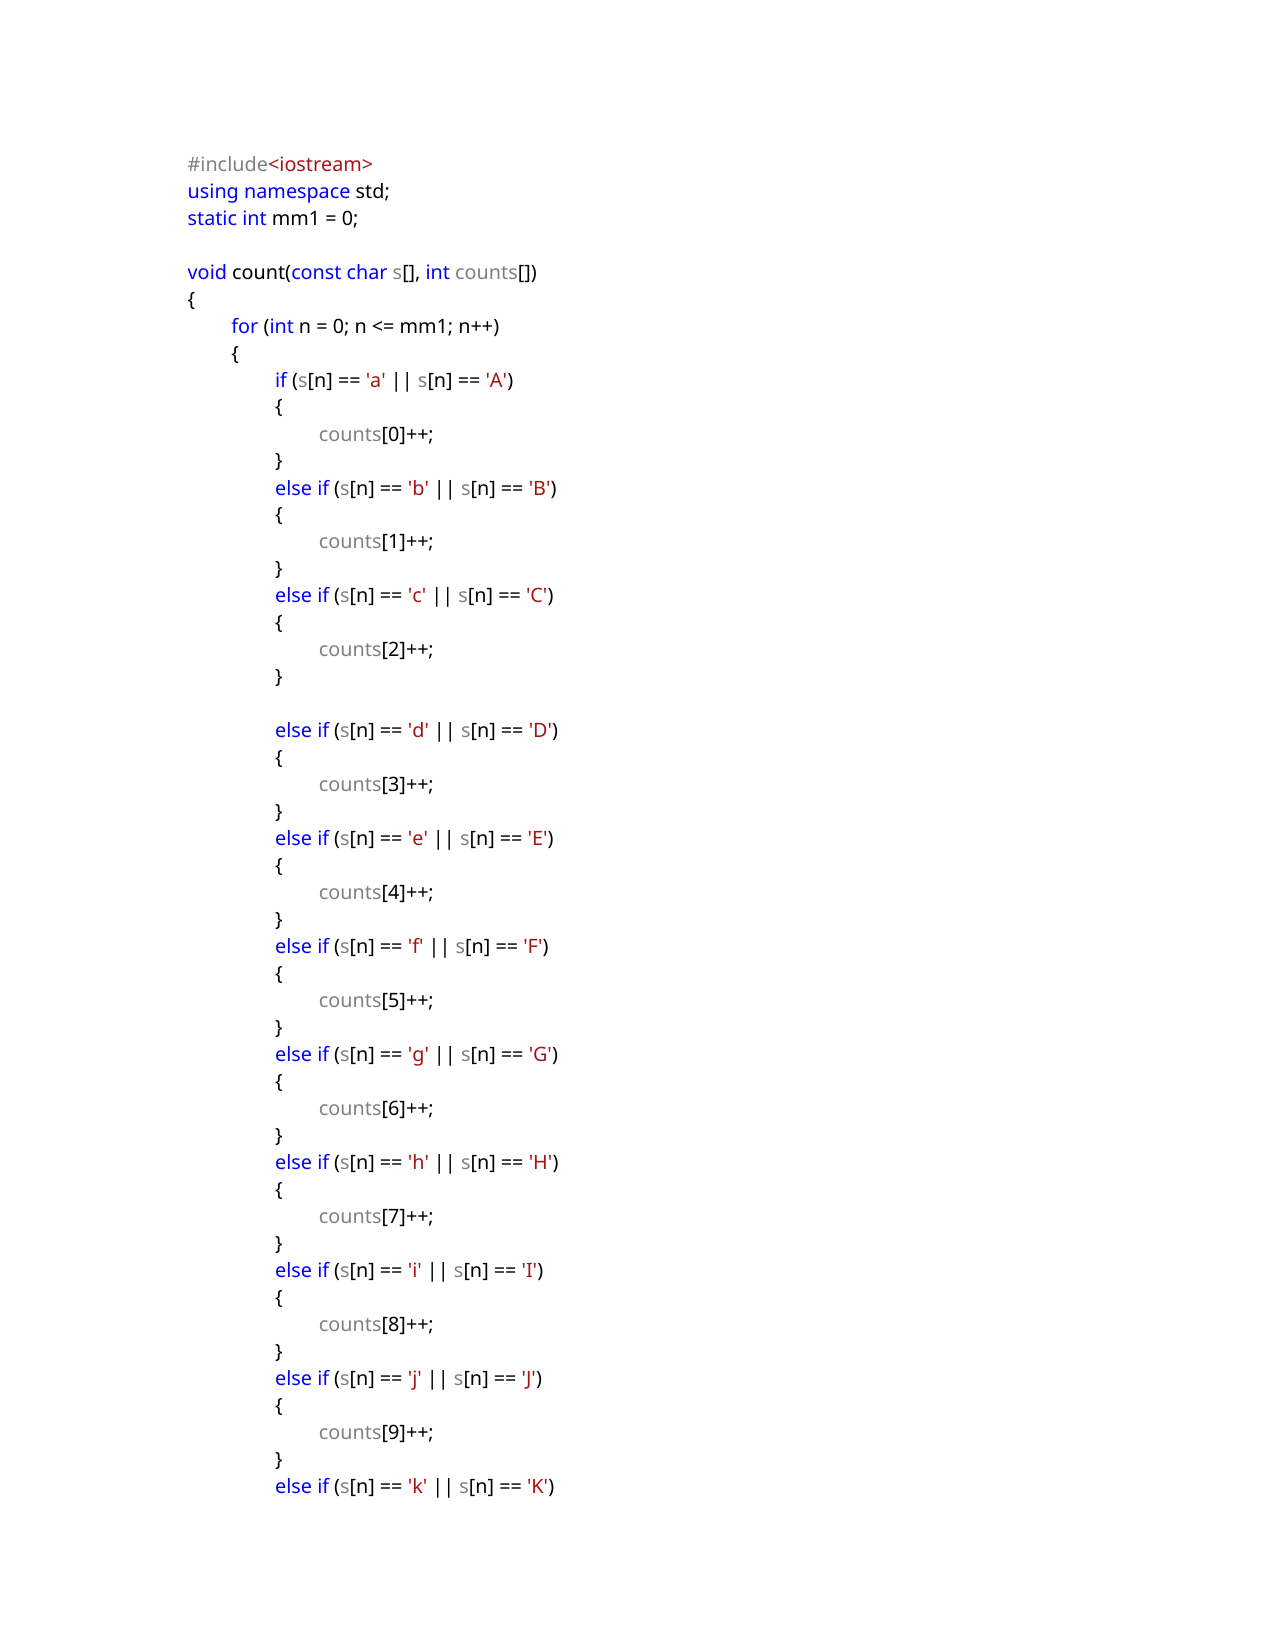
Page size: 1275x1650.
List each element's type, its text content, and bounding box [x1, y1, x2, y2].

text #include<iostream> [187, 150, 1087, 177]
text using namespace std; [187, 177, 1087, 204]
text counts[8]++; [187, 1310, 1087, 1337]
text else if (s[n] == 'h' || s[n] == 'H') [187, 1148, 1087, 1175]
text } [187, 1337, 1087, 1364]
text } [187, 1013, 1087, 1040]
text else if (s[n] == 'c' || s[n] == 'C') [187, 582, 1087, 609]
text else if (s[n] == 'j' || s[n] == 'J') [187, 1364, 1087, 1391]
text else if (s[n] == 'b' || s[n] == 'B') [187, 474, 1087, 501]
text else if (s[n] == 'f' || s[n] == 'F') [187, 932, 1087, 959]
text { [187, 743, 1087, 771]
text for (int n = 0; n <= mm1; n++) [187, 312, 1087, 339]
text else if (s[n] == 'e' || s[n] == 'E') [187, 824, 1087, 851]
text } [187, 447, 1087, 474]
text counts[5]++; [187, 986, 1087, 1013]
text counts[6]++; [187, 1094, 1087, 1121]
text else if (s[n] == 'g' || s[n] == 'G') [187, 1040, 1087, 1067]
text } [187, 1445, 1087, 1472]
text counts[4]++; [187, 878, 1087, 905]
text void count(const char s[], int counts[]) [187, 258, 1087, 285]
text } [187, 663, 1087, 689]
text if (s[n] == 'a' || s[n] == 'A') [187, 366, 1087, 393]
text counts[3]++; [187, 771, 1087, 797]
text { [187, 959, 1087, 986]
text { [187, 285, 1087, 312]
text else if (s[n] == 'd' || s[n] == 'D') [187, 717, 1087, 743]
text { [187, 501, 1087, 528]
text } [187, 1121, 1087, 1148]
text { [187, 609, 1087, 636]
text { [187, 393, 1087, 420]
text counts[1]++; [187, 528, 1087, 555]
text counts[7]++; [187, 1202, 1087, 1229]
text counts[2]++; [187, 636, 1087, 663]
text { [187, 1391, 1087, 1418]
text counts[0]++; [187, 420, 1087, 447]
text { [187, 1175, 1087, 1202]
text { [187, 851, 1087, 878]
text { [187, 1283, 1087, 1310]
text } [187, 797, 1087, 824]
text static int mm1 = 0; [187, 204, 1087, 231]
text else if (s[n] == 'i' || s[n] == 'I') [187, 1256, 1087, 1283]
text } [187, 905, 1087, 932]
text counts[9]++; [187, 1418, 1087, 1445]
text else if (s[n] == 'k' || s[n] == 'K') [187, 1472, 1087, 1499]
text { [187, 1067, 1087, 1094]
text { [187, 339, 1087, 366]
text } [187, 1229, 1087, 1256]
text } [187, 555, 1087, 582]
